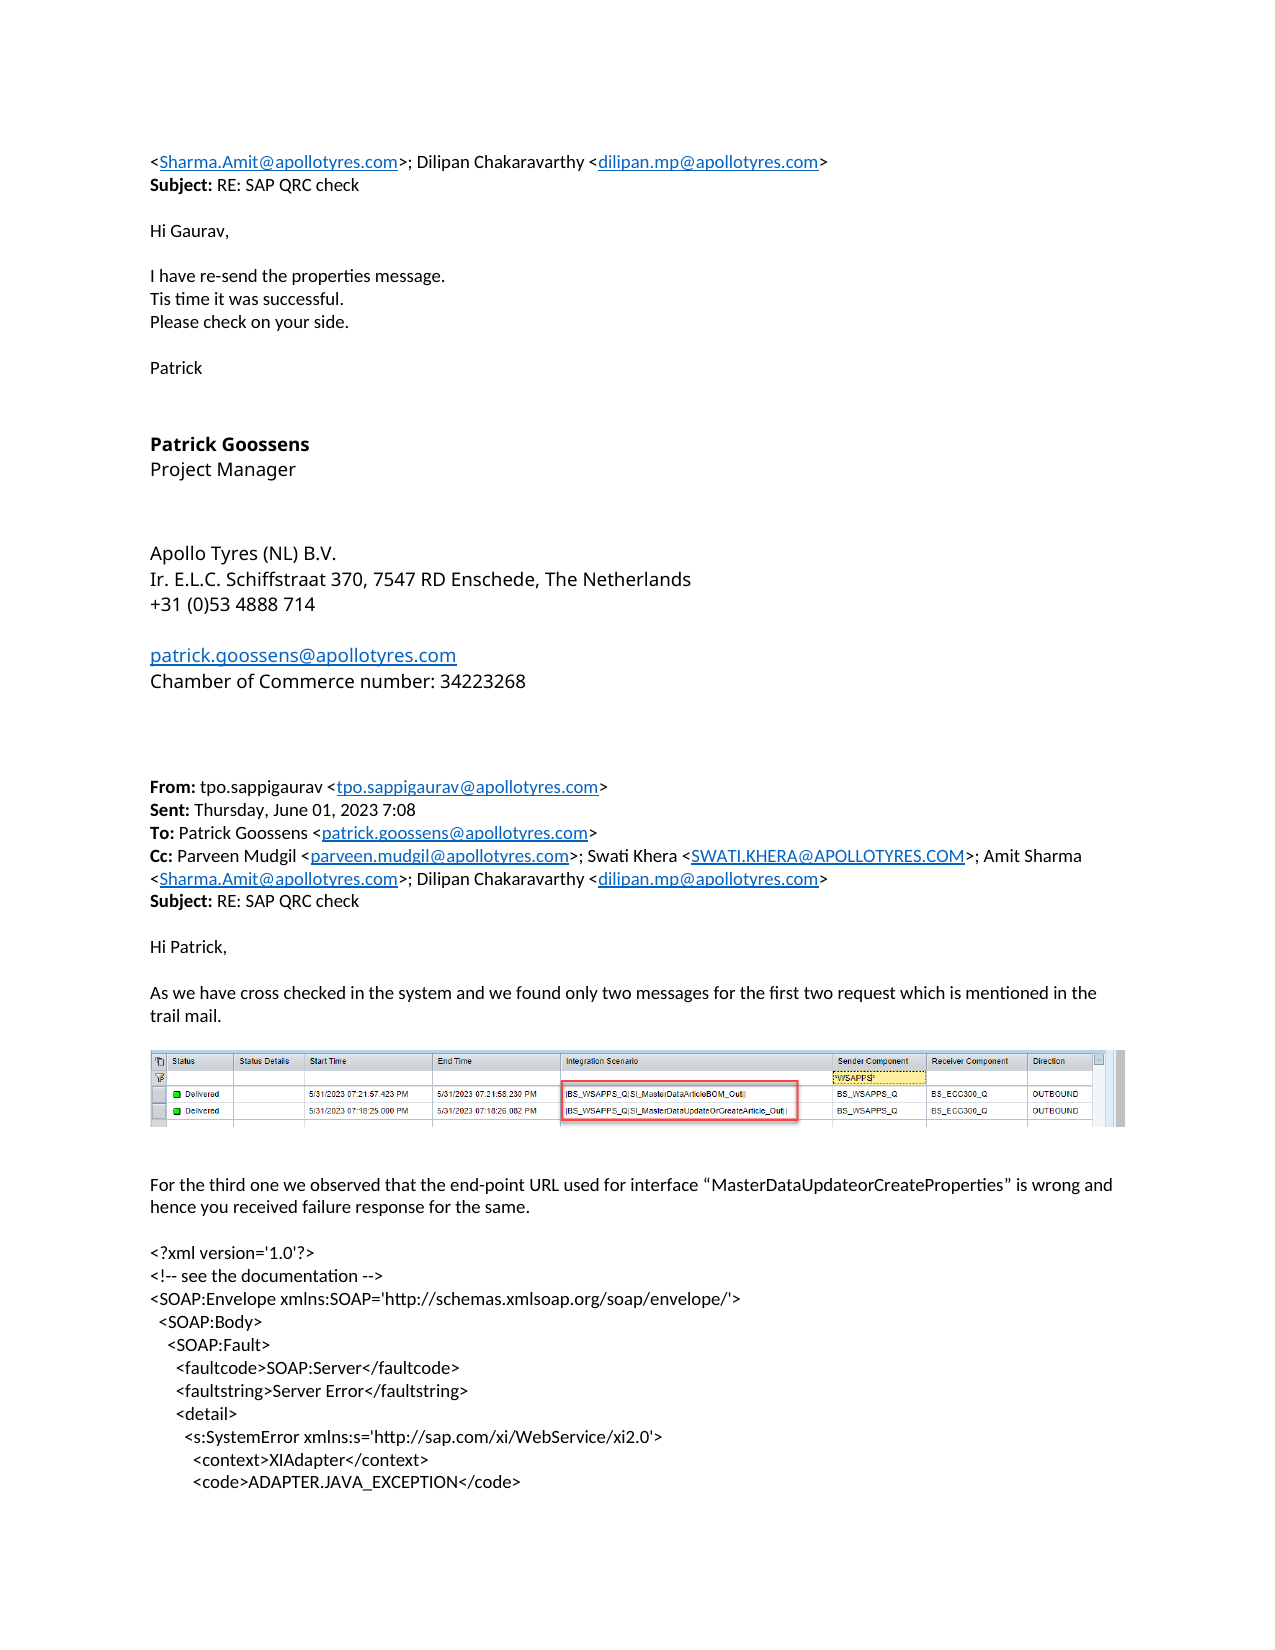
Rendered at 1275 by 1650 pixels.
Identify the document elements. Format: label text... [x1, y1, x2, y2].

text <detail> [150, 1402, 1125, 1425]
text Tis time it was successful. [150, 287, 1125, 310]
text Apollo Tyres (NL) B.V. Ir. E.L.C. Schiffstraat 370, 7547 RD Enschede, The Netherlands +31 (0)53 4888 714 patrick.goossens@apollotyres.com Chamber of Commerce number: 34223268 [150, 541, 1125, 694]
text Patrick Goossens Project Manager [150, 431, 1125, 482]
text <SOAP:Fault> [150, 1333, 1125, 1356]
text <SOAP:Envelope xmlns:SOAP='http://schemas.xmlsoap.org/soap/envelope/'> [150, 1287, 1125, 1310]
text <!-- see the documentation --> [150, 1264, 1125, 1287]
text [150, 150, 1125, 196]
text <faultcode>SOAP:Server</faultcode> [150, 1356, 1125, 1379]
text <faultstring>Server Error</faultstring> [150, 1379, 1125, 1402]
picture [150, 1050, 1125, 1127]
text <code>ADAPTER.JAVA_EXCEPTION</code> [150, 1471, 1125, 1494]
text Please check on your side. [150, 310, 1125, 333]
text From: tpo.sappigaurav <tpo.sappigaurav@apollotyres.com> Sent: Thursday, June 01, 2023 7:08 To: Patrick Goossens <patrick.goossens@apollotyres.com> Cc: Parveen Mudgil <parveen.mudgil@apollotyres.com>; Swati Khera <SWATI.KHERA@APOLLOTYRES.COM>; Amit Sharma <Sharma.Amit@apollotyres.com>; Dilipan Chakaravarthy <dilipan.mp@apollotyres.com> Subject: RE: SAP QRC check [150, 775, 1125, 912]
text I have re-send the properties message. [150, 264, 1125, 287]
text For the third one we observed that the end-point URL used for interface “MasterDataUpdateorCreateProperties” is wrong and hence you received failure response for the same. [150, 1173, 1125, 1219]
text Hi Patrick, [150, 935, 1125, 958]
text <SOAP:Body> [150, 1310, 1125, 1333]
text Patrick [150, 356, 1125, 379]
text <s:SystemError xmlns:s='http://sap.com/xi/WebService/xi2.0'> [150, 1425, 1125, 1448]
text Hi Gaurav, [150, 219, 1125, 242]
text <?xml version='1.0'?> [150, 1242, 1125, 1264]
text <context>XIAdapter</context> [150, 1448, 1125, 1471]
text As we have cross checked in the system and we found only two messages for the first two request which is mentioned in the trail mail. [150, 981, 1125, 1027]
